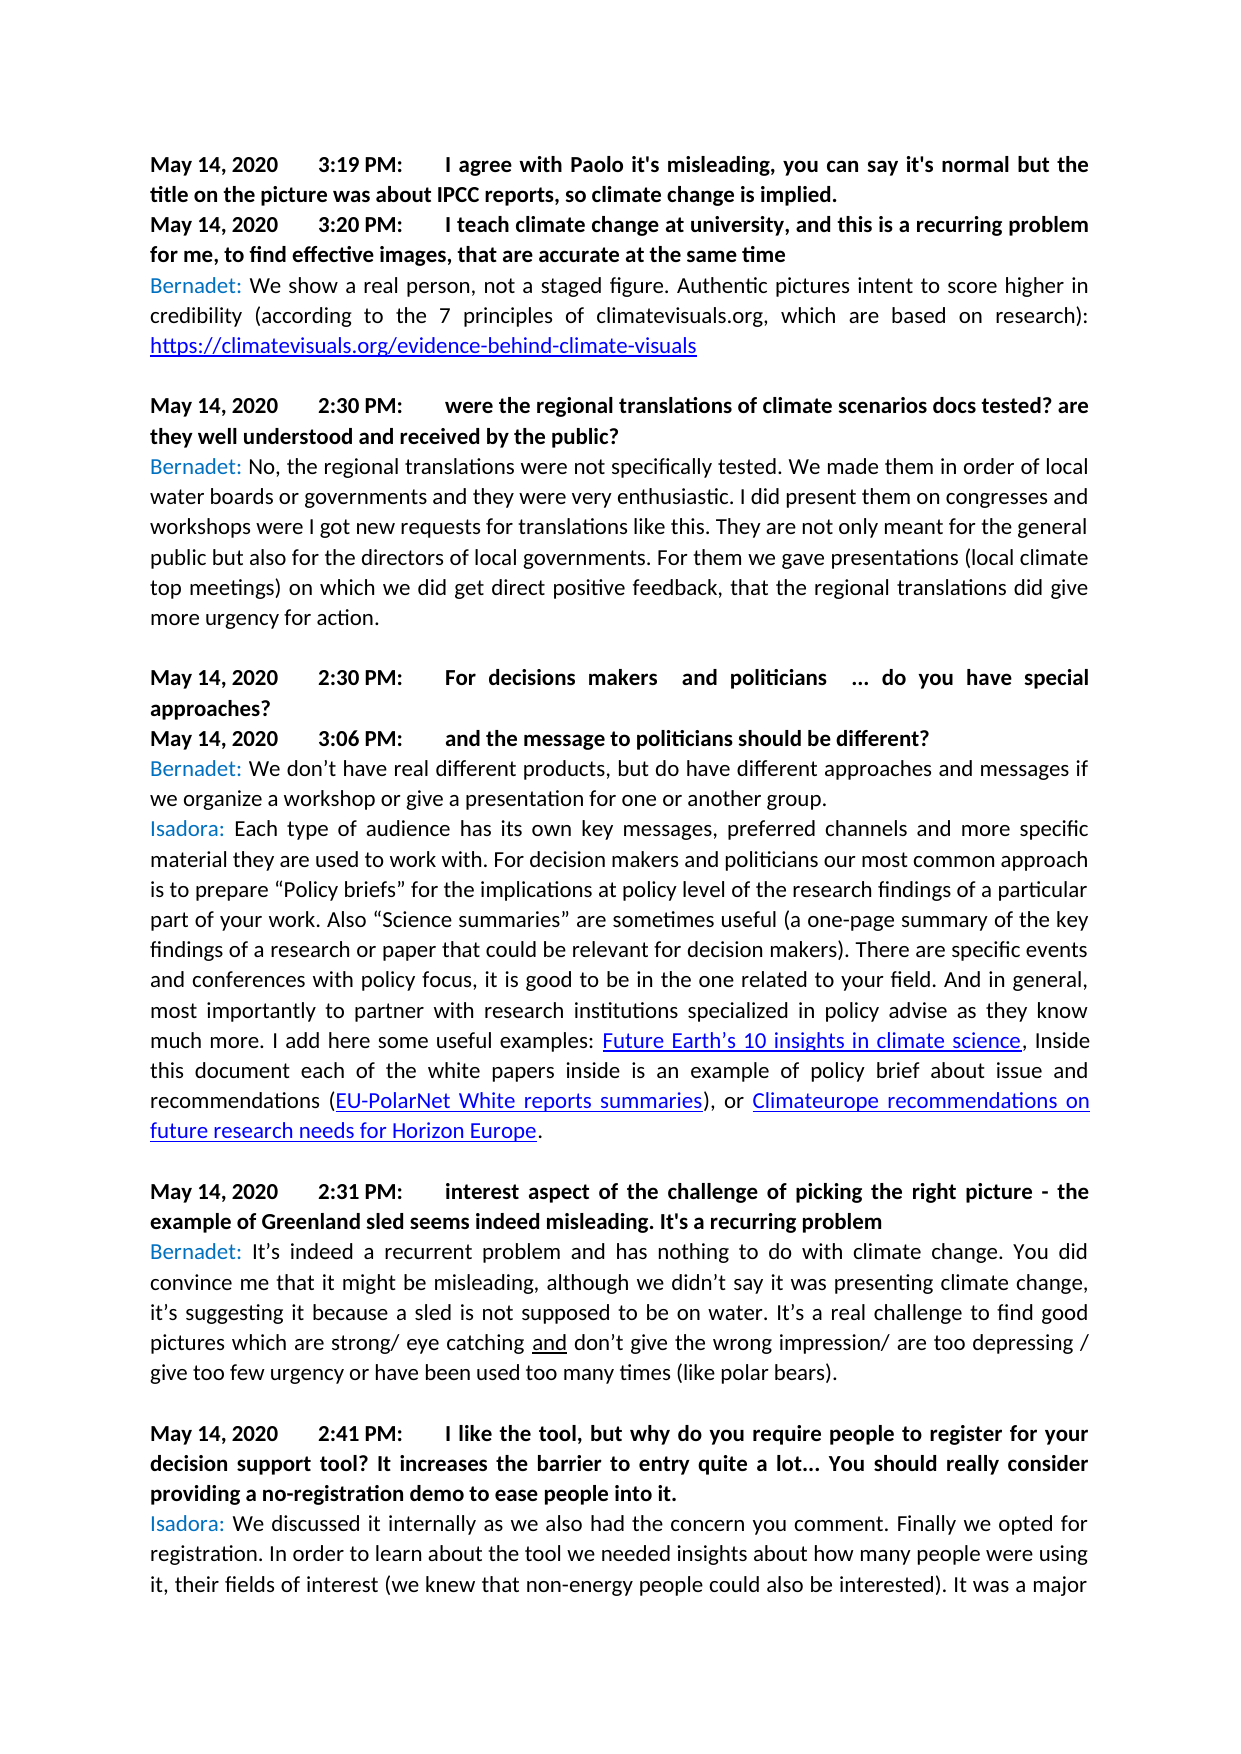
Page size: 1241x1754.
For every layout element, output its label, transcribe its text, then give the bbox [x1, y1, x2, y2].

text May 14, 2020 3:20 PM: I teach climate change at university, and this is a recurring problem for me, to find effective images, that are accurate at the same time [150, 210, 1090, 269]
text May 14, 2020 2:41 PM: I like the tool, but why do you require people to register for your decision support tool? It increases the barrier to entry quite a lot... You should really consider providing a no-registration demo to ease people into it. [150, 1419, 1090, 1507]
text Bernadet: We don’t have real different products, but do have different approaches and messages if we organize a workshop or give a presentation for one or another group. [150, 754, 1090, 812]
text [150, 1509, 1090, 1598]
text May 14, 2020 2:31 PM: interest aspect of the challenge of picking the right picture - the example of Greenland sled seems indeed misleading. It's a recurring problem [150, 1177, 1090, 1235]
text May 14, 2020 3:06 PM: and the message to politicians should be different? [150, 724, 1090, 752]
text May 14, 2020 2:30 PM: were the regional translations of climate scenarios docs tested? are they well understood and received by the public? [150, 392, 1090, 450]
text May 14, 2020 2:30 PM: For decisions makers and politicians ... do you have special approaches? [150, 663, 1090, 722]
text Bernadet: No, the regional translations were not specifically tested. We made them in order of local water boards or governments and they were very enthusiastic. I did present them on congresses and workshops were I got new requests for translations like this. They are not only meant for the general public but also for the directors of local governments. For them we gave presentations (local climate top meetings) on which we did get direct positive feedback, that the regional translations did give more urgency for action. [150, 452, 1090, 631]
text Bernadet: It’s indeed a recurrent problem and has nothing to do with climate change. You did convince me that it might be misleading, although we didn’t say it was presenting climate change, it’s suggesting it because a sled is not supposed to be on water. It’s a real challenge to find good pictures which are strong/ eye catching and don’t give the wrong impression/ are too depressing / give too few urgency or have been used too many times (like polar bears). [150, 1237, 1090, 1386]
text Bernadet: We show a real person, not a staged figure. Authentic pictures intent to score higher in credibility (according to the 7 principles of climatevisuals.org, which are based on research): https://climatevisuals.org/evidence-behind-climate-visuals [150, 271, 1090, 359]
text Isadora: Each type of audience has its own key messages, preferred channels and more specific material they are used to work with. For decision makers and politicians our most common approach is to prepare “Policy briefs” for the implications at policy level of the research findings of a particular part of your work. Also “Science summaries” are sometimes useful (a one-page summary of the key findings of a research or paper that could be relevant for decision makers). There are specific events and conferences with policy focus, it is good to be in the one related to your field. And in general, most importantly to partner with research institutions specialized in policy advise as they know much more. I add here some useful examples: Future Earth’s 10 insights in climate science, Inside this document each of the white papers inside is an example of policy brief about issue and recommendations (EU-PolarNet White reports summaries), or Climateurope recommendations on future research needs for Horizon Europe. [150, 814, 1090, 1145]
text May 14, 2020 3:19 PM: I agree with Paolo it's misleading, you can say it's normal but the title on the picture was about IPCC reports, so climate change is implied. [150, 150, 1090, 208]
